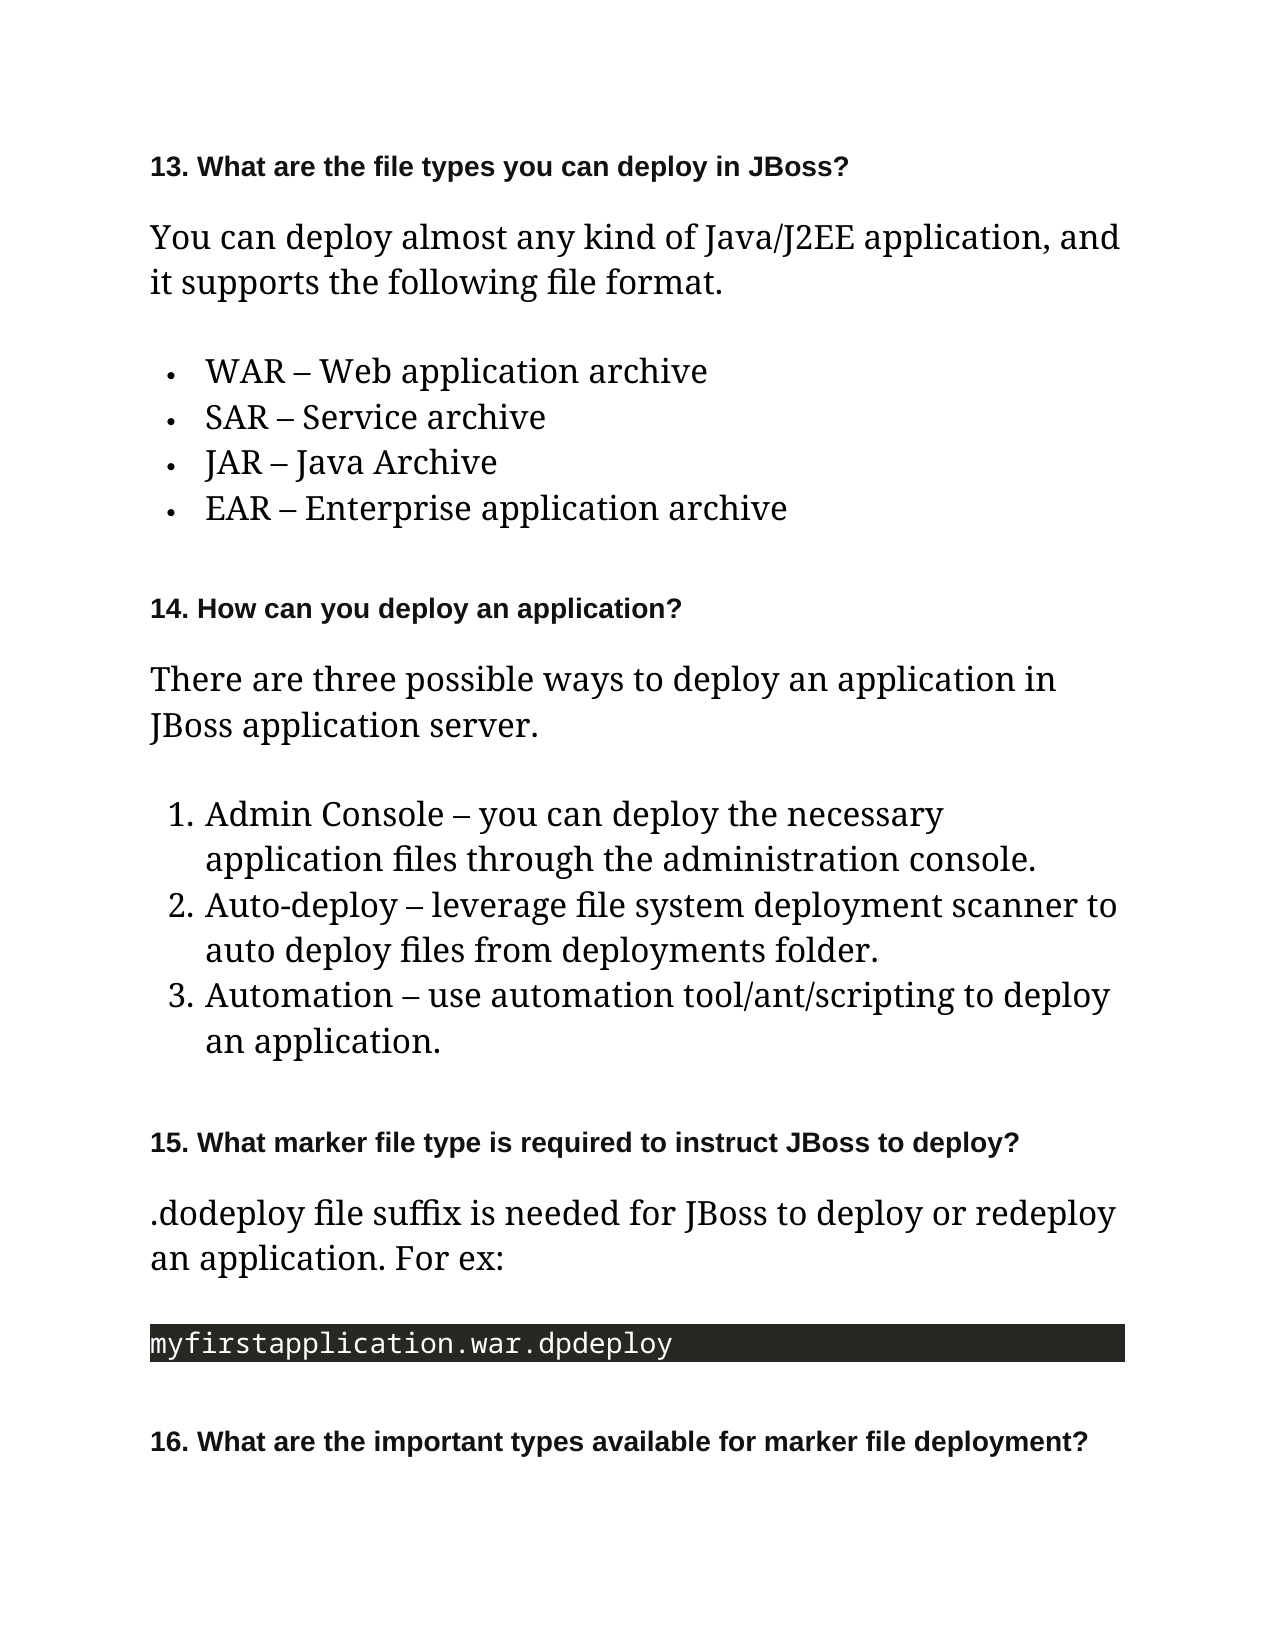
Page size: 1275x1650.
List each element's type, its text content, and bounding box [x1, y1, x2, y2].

text 15. What marker file type is required to instruct JBoss to deploy? [150, 1126, 1125, 1158]
list Auto-deploy – leverage file system deployment scanner to auto deploy files from deployments folder. [167, 881, 1125, 972]
list Automation – use automation tool/ant/scripting to deploy an application. [167, 972, 1125, 1063]
list WAR – Web application archive [167, 348, 1125, 394]
text There are three possible ways to deploy an application in JBoss application server. [150, 656, 1125, 747]
list EAR – Enterprise application archive [167, 484, 1125, 530]
text myfirstapplication.war.dpdeploy [150, 1324, 1125, 1362]
text 13. What are the file types you can deploy in JBoss? [150, 150, 1125, 182]
list Admin Console – you can deploy the necessary application files through the administration console. [167, 791, 1125, 881]
text You can deploy almost any kind of Java/J2EE application, and it supports the following file format. [150, 214, 1125, 304]
list SAR – Service archive [167, 394, 1125, 439]
text 16. What are the important types available for marker file deployment? [150, 1425, 1125, 1457]
text 14. How can you deploy an application? [150, 592, 1125, 625]
text .dodeploy file suffix is needed for JBoss to deploy or redeploy an application. For ex: [150, 1189, 1125, 1280]
list JAR – Java Archive [167, 439, 1125, 484]
